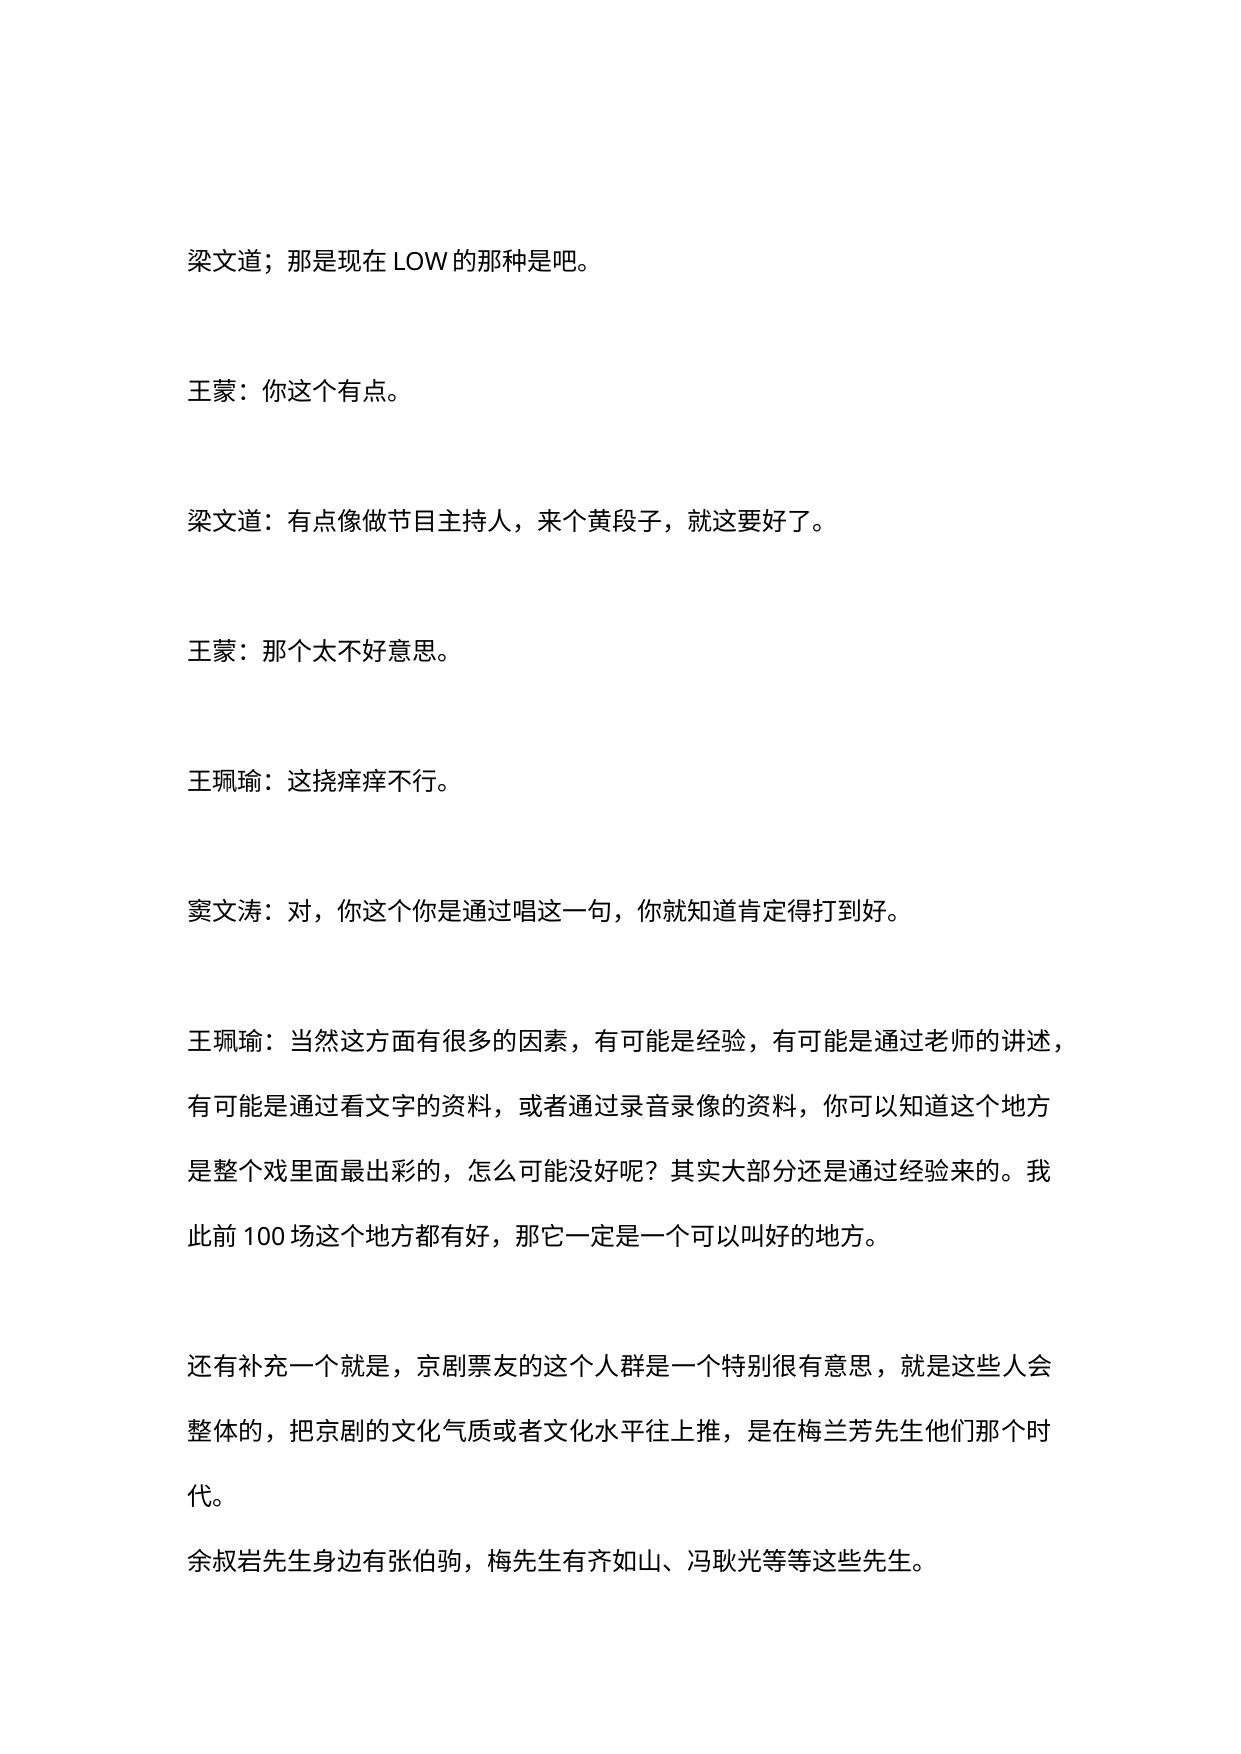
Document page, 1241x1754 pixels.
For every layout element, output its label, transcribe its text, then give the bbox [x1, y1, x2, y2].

text 王蒙：那个太不好意思。 [187, 617, 1053, 682]
text 梁文道：有点像做节目主持人，来个黄段子，就这要好了。 [187, 487, 1053, 552]
text 王蒙：你这个有点。 [187, 357, 1053, 422]
text 梁文道；那是现在LOW的那种是吧。 [187, 227, 1053, 292]
text 窦文涛：对，你这个你是通过唱这一句，你就知道肯定得打到好。 [187, 877, 1053, 942]
text 余叔岩先生身边有张伯驹，梅先生有齐如山、冯耿光等等这些先生。 [187, 1527, 1053, 1592]
text 王珮瑜：这挠痒痒不行。 [187, 747, 1053, 812]
text 还有补充一个就是，京剧票友的这个人群是一个特别很有意思，就是这些人会整体的，把京剧的文化气质或者文化水平往上推，是在梅兰芳先生他们那个时代。 [187, 1332, 1053, 1527]
text 王珮瑜：当然这方面有很多的因素，有可能是经验，有可能是通过老师的讲述，有可能是通过看文字的资料，或者通过录音录像的资料，你可以知道这个地方是整个戏里面最出彩的，怎么可能没好呢？其实大部分还是通过经验来的。我此前100场这个地方都有好，那它一定是一个可以叫好的地方。 [187, 1007, 1053, 1267]
